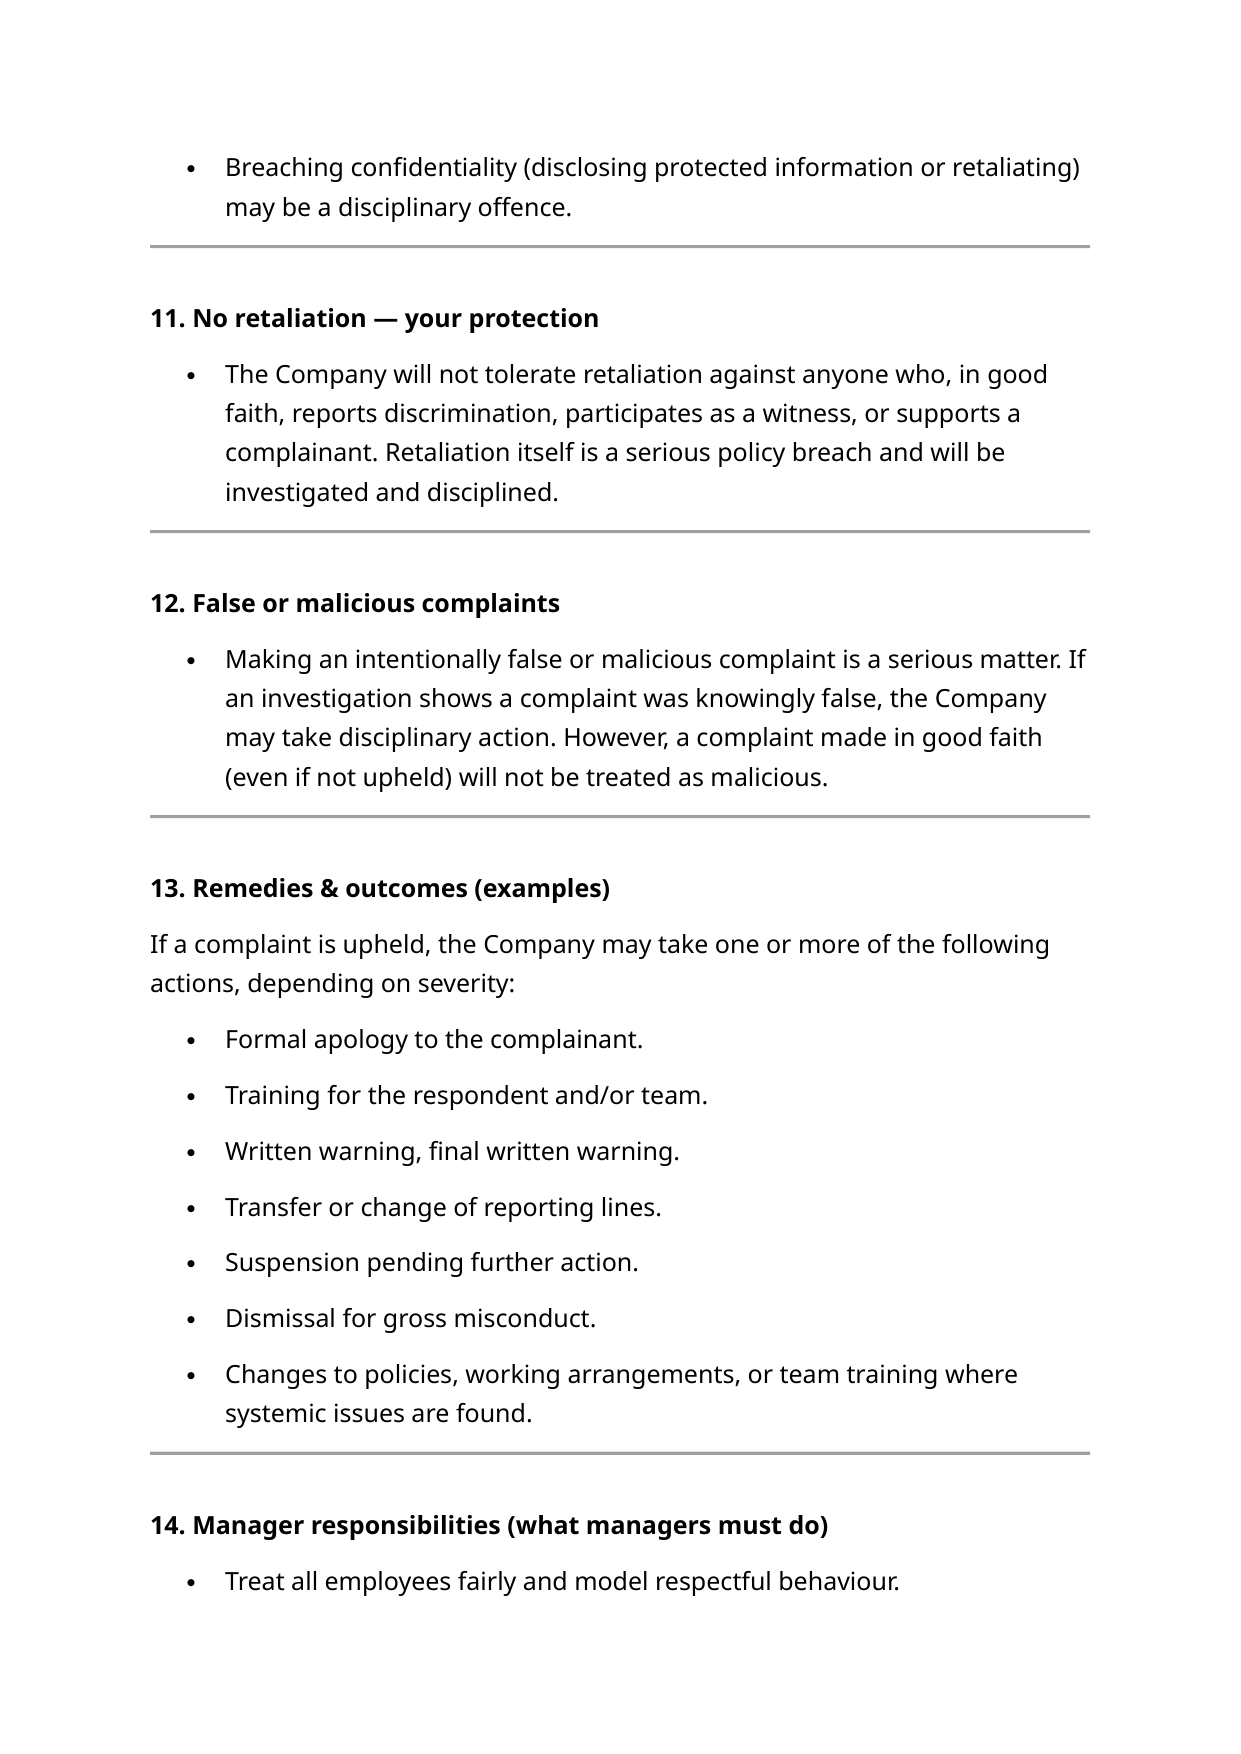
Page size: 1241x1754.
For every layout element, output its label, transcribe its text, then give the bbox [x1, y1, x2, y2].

text 11. No retaliation — your protection [150, 301, 1090, 335]
list Transfer or change of reporting lines. [187, 1189, 1090, 1223]
list Changes to policies, working arrangements, or team training where systemic issues are found. [187, 1357, 1090, 1430]
list Breaching confidentiality (disclosing protected information or retaliating) may be a disciplinary offence. [187, 150, 1090, 223]
list Suspension pending further action. [187, 1245, 1090, 1279]
list The Company will not tolerate retaliation against anyone who, in good faith, reports discrimination, participates as a witness, or supports a complainant. Retaliation itself is a serious policy breach and will be investigated and disciplined. [187, 357, 1090, 508]
list Written warning, final written warning. [187, 1133, 1090, 1167]
text 12. False or malicious complaints [150, 586, 1090, 620]
list Formal apology to the complainant. [187, 1022, 1090, 1056]
text 14. Manager responsibilities (what managers must do) [150, 1507, 1090, 1542]
list Training for the respondent and/or team. [187, 1077, 1090, 1112]
list Dismissal for gross misconduct. [187, 1301, 1090, 1335]
list Treat all employees fairly and model respectful behaviour. [187, 1563, 1090, 1597]
text 13. Remedies & outcomes (examples) [150, 871, 1090, 905]
text If a complaint is upheld, the Company may take one or more of the following actions, depending on severity: [150, 927, 1090, 1000]
list Making an intentionally false or malicious complaint is a serious matter. If an investigation shows a complaint was knowingly false, the Company may take disciplinary action. However, a complaint made in good faith (even if not upheld) will not be treated as malicious. [187, 642, 1090, 793]
